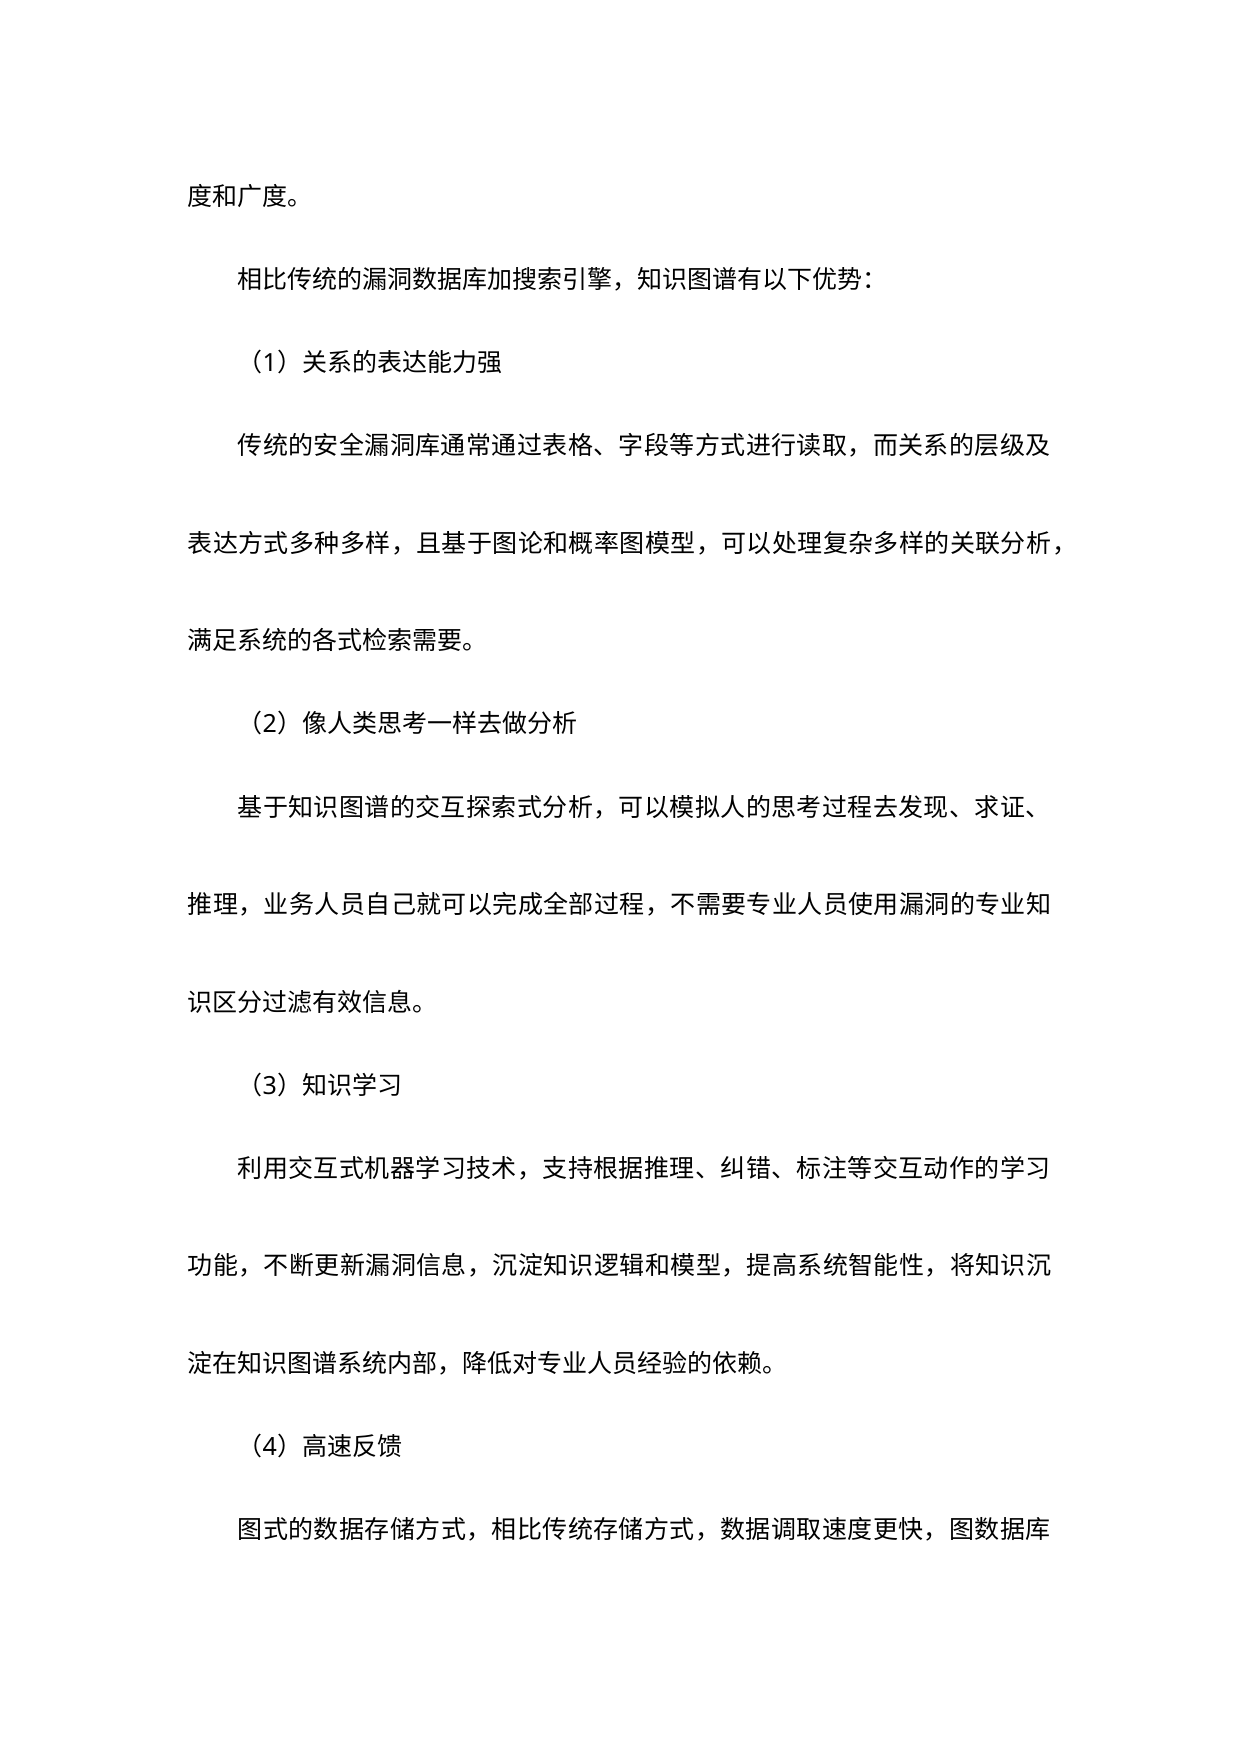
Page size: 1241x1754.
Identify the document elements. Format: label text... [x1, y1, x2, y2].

text 相比传统的漏洞数据库加搜索引擎，知识图谱有以下优势： [187, 245, 1053, 310]
text （3）知识学习 [187, 1051, 1053, 1116]
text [187, 162, 1053, 227]
text （2）像人类思考一样去做分析 [187, 689, 1053, 754]
text （1）关系的表达能力强 [187, 328, 1053, 393]
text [187, 1495, 1053, 1560]
text 利用交互式机器学习技术，支持根据推理、纠错、标注等交互动作的学习功能，不断更新漏洞信息，沉淀知识逻辑和模型，提高系统智能性，将知识沉淀在知识图谱系统内部，降低对专业人员经验的依赖。 [187, 1134, 1053, 1394]
text 基于知识图谱的交互探索式分析，可以模拟人的思考过程去发现、求证、推理，业务人员自己就可以完成全部过程，不需要专业人员使用漏洞的专业知识区分过滤有效信息。 [187, 773, 1053, 1033]
text （4）高速反馈 [187, 1412, 1053, 1477]
text 传统的安全漏洞库通常通过表格、字段等方式进行读取，而关系的层级及表达方式多种多样，且基于图论和概率图模型，可以处理复杂多样的关联分析，满足系统的各式检索需要。 [187, 411, 1053, 671]
